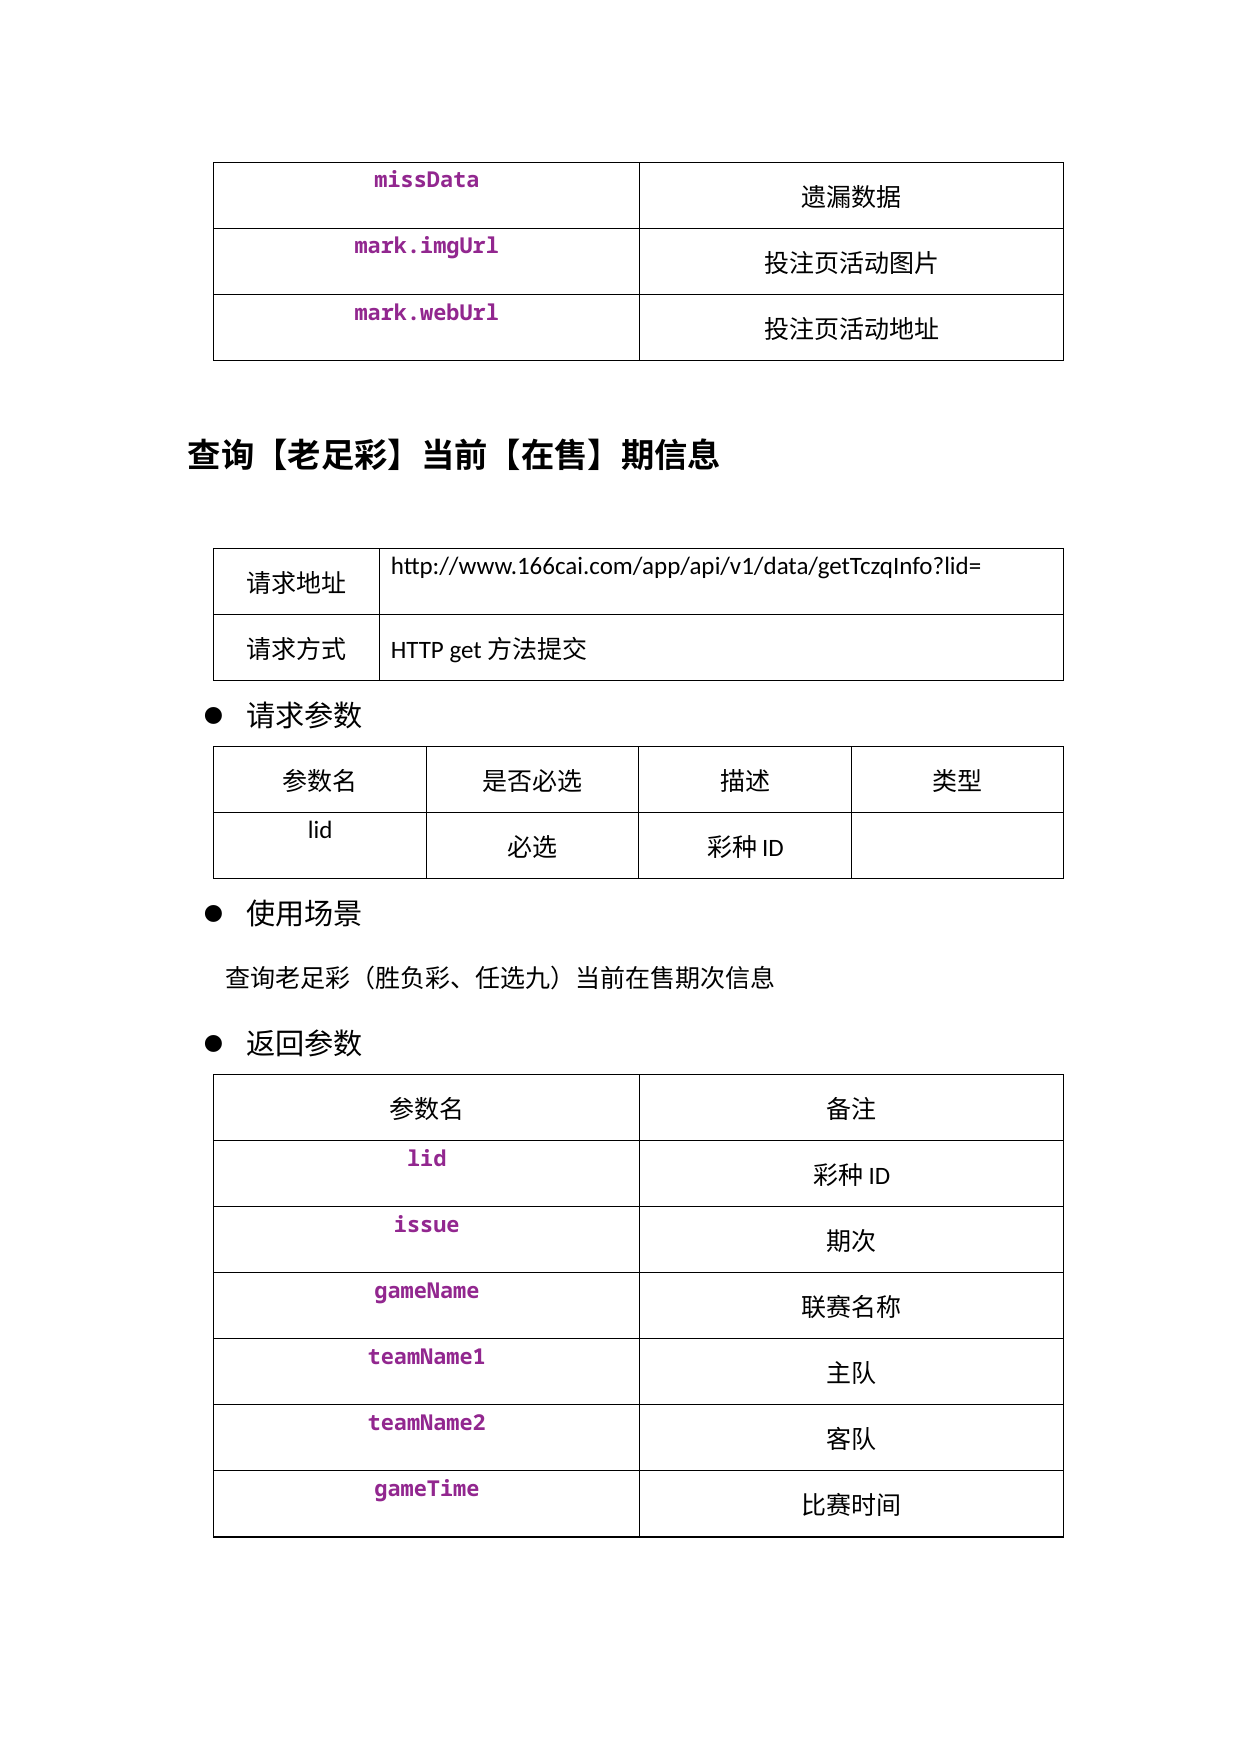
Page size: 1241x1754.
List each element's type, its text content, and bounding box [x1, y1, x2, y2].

list 返回参数 [202, 1009, 1053, 1074]
table_cell lid [214, 813, 426, 878]
table_header 参数名 [214, 747, 426, 812]
table_cell mark.imgUrl [214, 229, 639, 294]
table_cell 彩种ID [640, 1141, 1063, 1206]
table_header 描述 [639, 747, 851, 812]
table_cell gameTime [214, 1471, 639, 1536]
table_cell gameName [214, 1273, 639, 1338]
table_cell [852, 813, 1063, 878]
list 使用场景 [202, 879, 1053, 944]
table_cell 彩种ID [639, 813, 851, 878]
table_cell 投注页活动图片 [640, 229, 1063, 294]
table_header 请求地址 [214, 549, 379, 614]
table_cell missData [214, 163, 639, 228]
table_cell HTTP get方法提交 [380, 615, 1063, 680]
table_cell teamName1 [214, 1339, 639, 1404]
table_header 是否必选 [427, 747, 638, 812]
table_cell 联赛名称 [640, 1273, 1063, 1338]
table_header 备注 [640, 1075, 1063, 1140]
table_cell 主队 [640, 1339, 1063, 1404]
table_header 类型 [852, 747, 1063, 812]
table_cell 必选 [427, 813, 638, 878]
table_cell issue [214, 1207, 639, 1272]
table_cell mark.webUrl [214, 295, 639, 360]
table_cell teamName2 [214, 1405, 639, 1470]
subtitle 查询【老足彩】当前【在售】期信息 [187, 421, 1053, 486]
table_cell 投注页活动地址 [640, 295, 1063, 360]
table_cell 比赛时间 [640, 1471, 1063, 1536]
table_cell 遗漏数据 [640, 163, 1063, 228]
list 查询老足彩（胜负彩、任选九）当前在售期次信息 [225, 944, 1053, 1009]
table_header 参数名 [214, 1075, 639, 1140]
table_cell 期次 [640, 1207, 1063, 1272]
table_header http://www.166cai.com/app/api/v1/data/getTczqInfo?lid= [380, 549, 1063, 614]
list 请求参数 [202, 681, 1053, 746]
table_cell 客队 [640, 1405, 1063, 1470]
table_cell 请求方式 [214, 615, 379, 680]
table_cell lid [214, 1141, 639, 1206]
